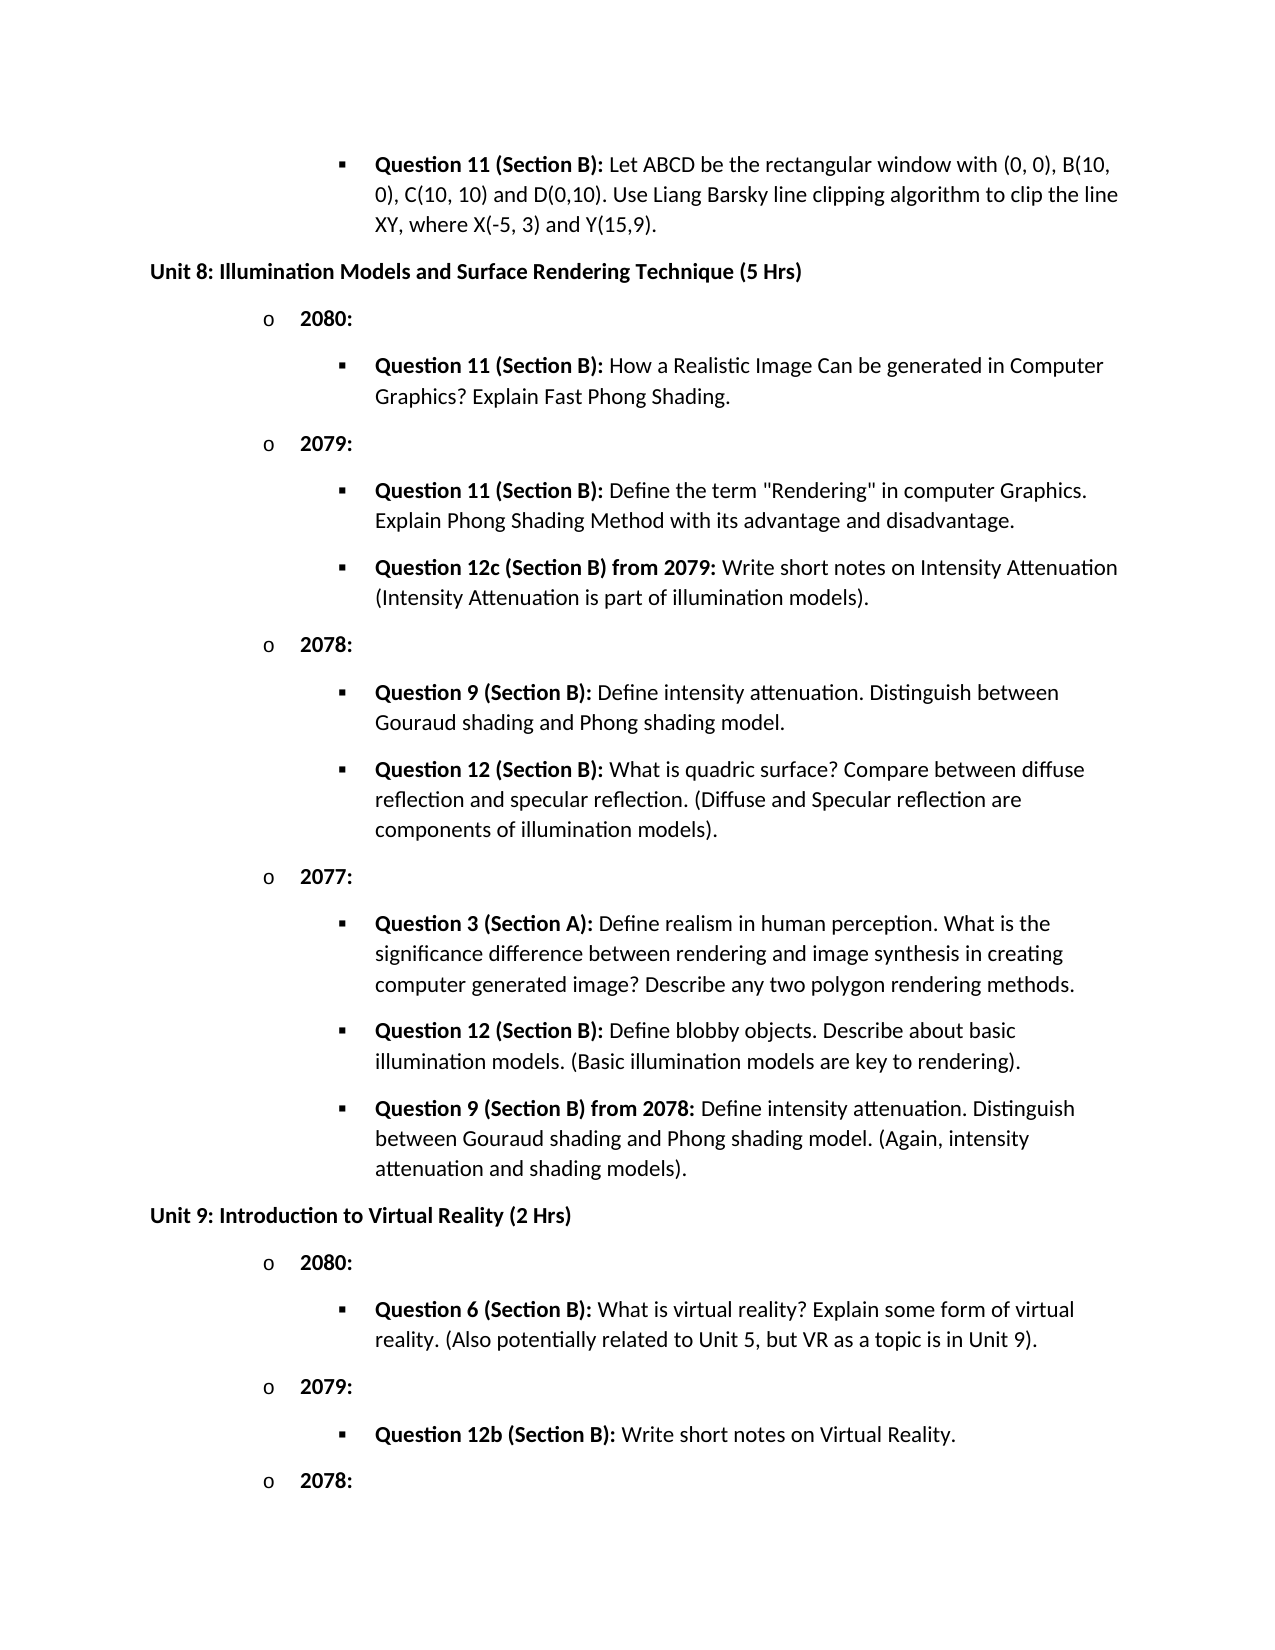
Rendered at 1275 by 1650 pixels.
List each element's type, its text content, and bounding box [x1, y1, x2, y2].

list Question 6 (Section B): What is virtual reality? Explain some form of virtual reality. (Also potentially related to Unit 5, but VR as a topic is in Unit 9). [337, 1295, 1125, 1353]
list 2080: [262, 1248, 1125, 1276]
list Question 12 (Section B): What is quadric surface? Compare between diffuse reflection and specular reflection. (Diffuse and Specular reflection are components of illumination models). [337, 755, 1125, 843]
list Question 11 (Section B): Define the term "Rendering" in computer Graphics. Explain Phong Shading Method with its advantage and disadvantage. [337, 476, 1125, 534]
list Question 12b (Section B): Write short notes on Virtual Reality. [337, 1420, 1125, 1448]
text Unit 8: Illumination Models and Surface Rendering Technique (5 Hrs) [150, 257, 1125, 285]
list Question 11 (Section B): How a Realistic Image Can be generated in Computer Graphics? Explain Fast Phong Shading. [337, 352, 1125, 410]
list Question 11 (Section B): Let ABCD be the rectangular window with (0, 0), B(10, 0), C(10, 10) and D(0,10). Use Liang Barsky line clipping algorithm to clip the line XY, where X(-5, 3) and Y(15,9). [337, 150, 1125, 238]
list Question 9 (Section B): Define intensity attenuation. Distinguish between Gouraud shading and Phong shading model. [337, 678, 1125, 736]
list 2078: [262, 630, 1125, 659]
list 2080: [262, 304, 1125, 333]
list 2078: [262, 1467, 1125, 1495]
text Unit 9: Introduction to Virtual Reality (2 Hrs) [150, 1201, 1125, 1229]
list 2079: [262, 1372, 1125, 1401]
list Question 9 (Section B) from 2078: Define intensity attenuation. Distinguish between Gouraud shading and Phong shading model. (Again, intensity attenuation and shading models). [337, 1094, 1125, 1182]
list Question 12c (Section B) from 2079: Write short notes on Intensity Attenuation (Intensity Attenuation is part of illumination models). [337, 553, 1125, 611]
list Question 12 (Section B): Define blobby objects. Describe about basic illumination models. (Basic illumination models are key to rendering). [337, 1017, 1125, 1075]
list Question 3 (Section A): Define realism in human perception. What is the significance difference between rendering and image synthesis in creating computer generated image? Describe any two polygon rendering methods. [337, 909, 1125, 998]
list 2079: [262, 429, 1125, 457]
list 2077: [262, 862, 1125, 891]
